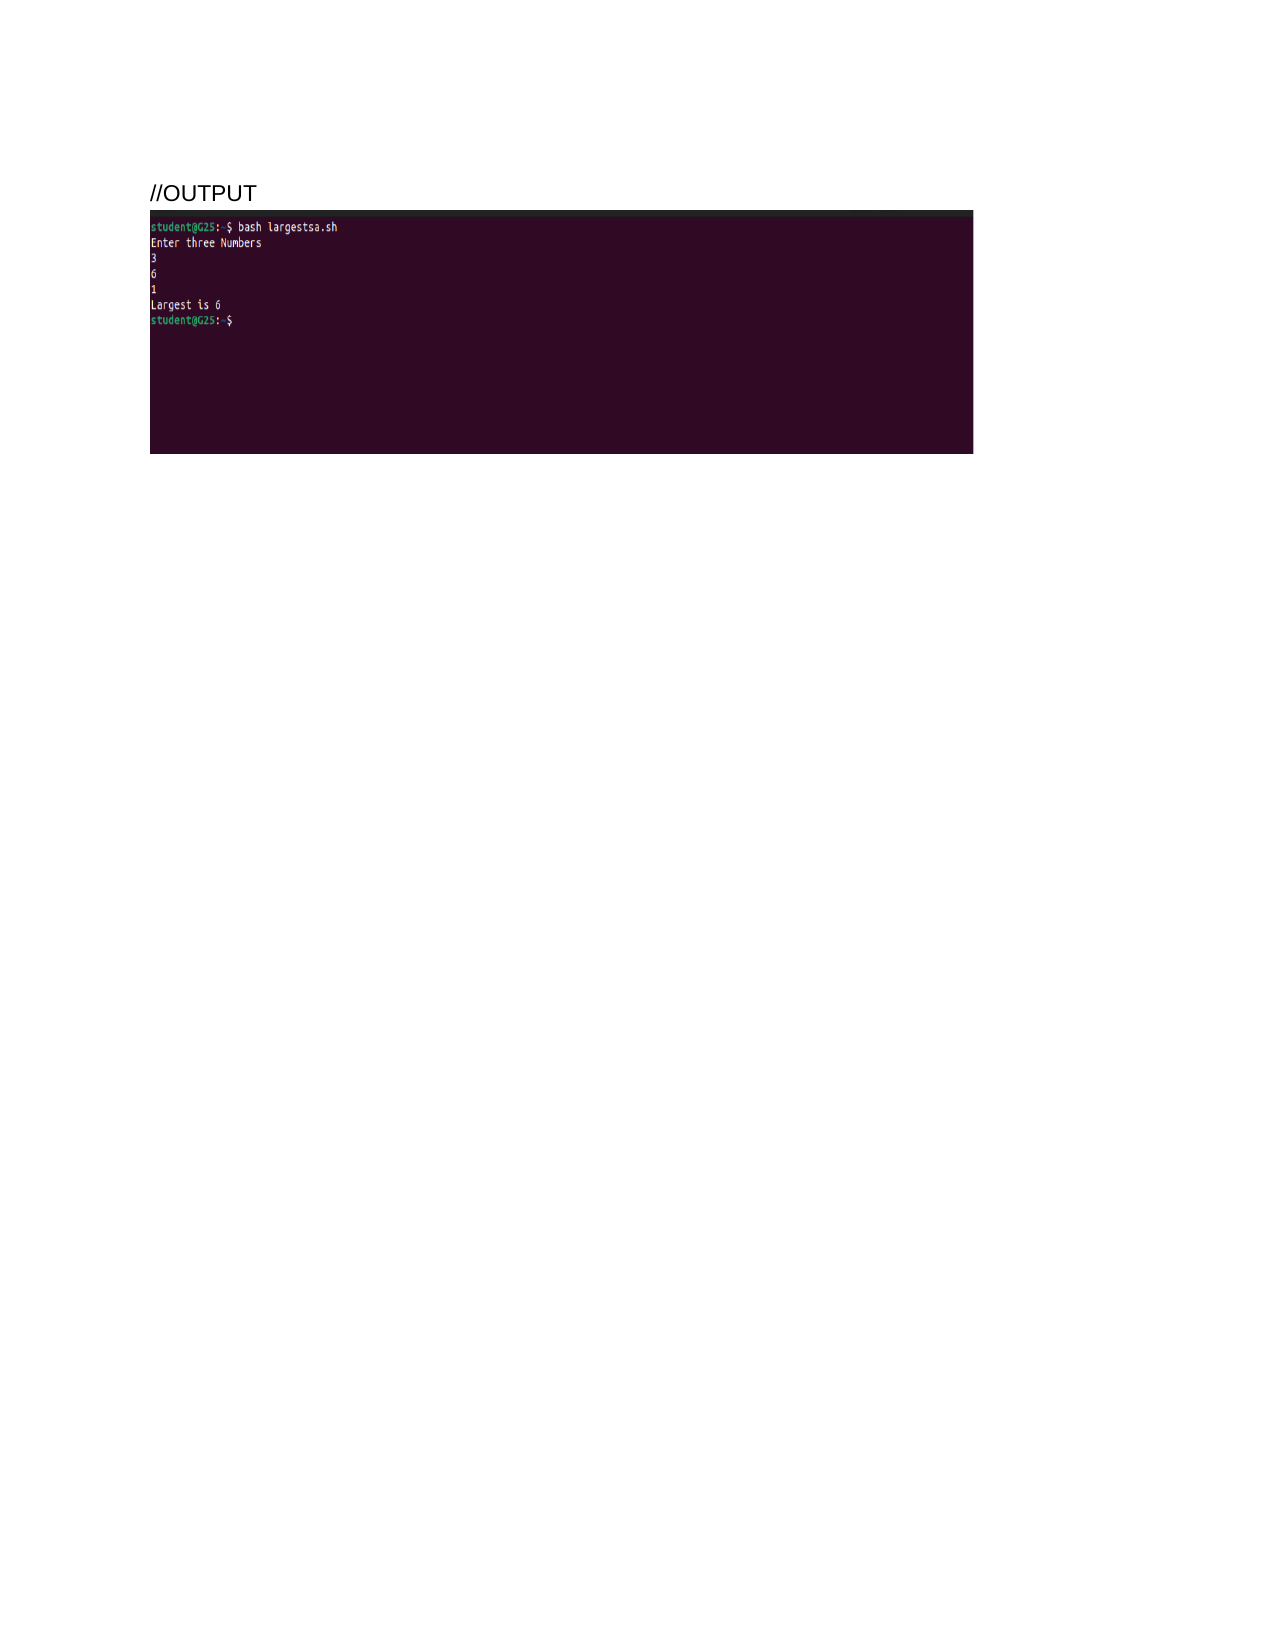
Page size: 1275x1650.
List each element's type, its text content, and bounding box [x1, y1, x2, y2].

text //OUTPUT [150, 180, 1125, 207]
picture [150, 210, 974, 454]
